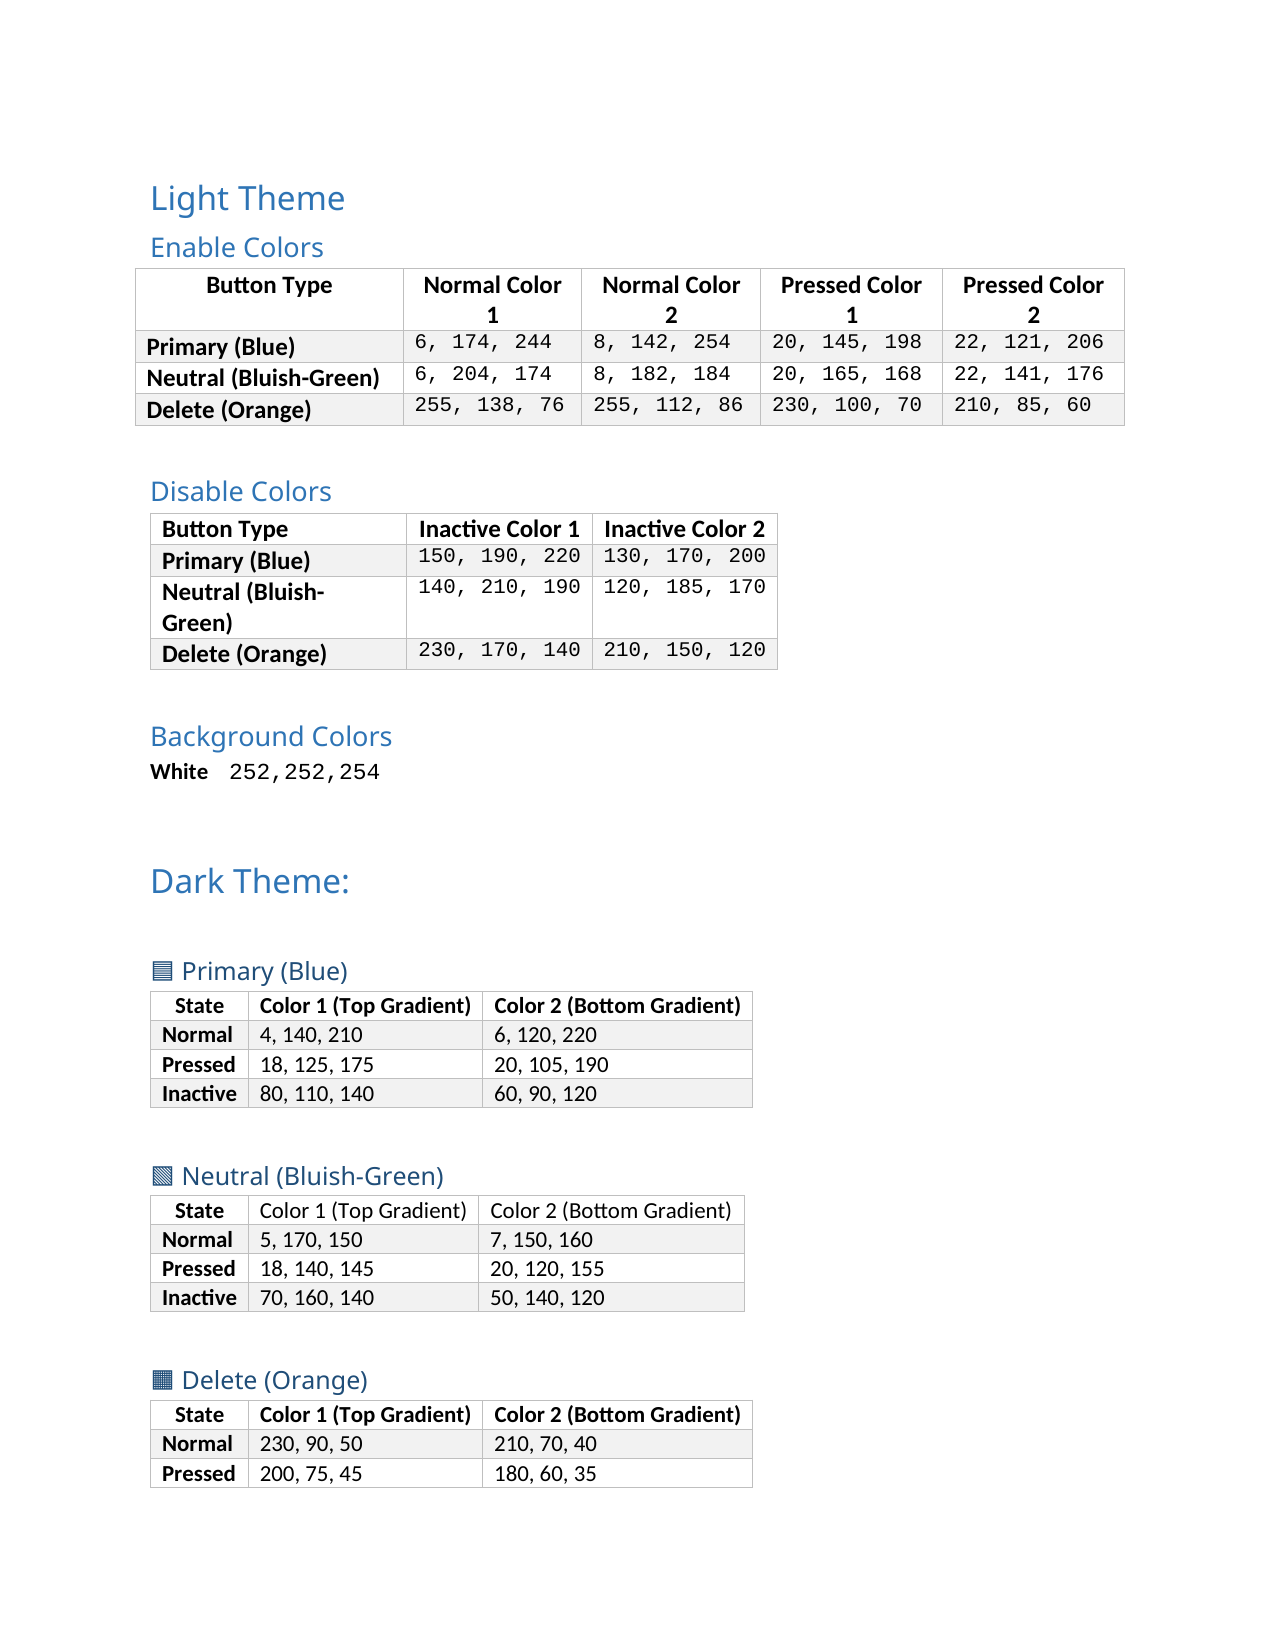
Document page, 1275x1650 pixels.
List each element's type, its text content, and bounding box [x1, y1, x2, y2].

table_cell 255, 112, 86 [582, 394, 760, 425]
table_cell 255, 138, 76 [404, 394, 581, 425]
table_cell 20, 165, 168 [761, 363, 942, 393]
table_header Color 1 (Top Gradient) [249, 1401, 482, 1428]
table_cell 230, 170, 140 [407, 639, 592, 669]
table_cell 120, 185, 170 [593, 577, 777, 638]
table_cell 20, 120, 155 [479, 1254, 744, 1282]
table_cell 150, 190, 220 [407, 545, 592, 576]
table_cell 8, 182, 184 [582, 363, 760, 393]
table_cell Delete (Orange) [136, 394, 403, 425]
table_header Color 2 (Bottom Gradient) [483, 1401, 752, 1428]
subtitle Enable Colors [150, 228, 1125, 265]
table_header State [151, 1401, 248, 1428]
table_cell 6, 204, 174 [404, 363, 581, 393]
table_cell Inactive [151, 1079, 248, 1107]
subtitle 🟩 Neutral (Bluish-Green) [150, 1158, 1125, 1192]
table_cell 50, 140, 120 [479, 1283, 744, 1311]
table_cell Pressed [151, 1459, 248, 1487]
table_cell Normal [151, 1021, 248, 1049]
table_header Normal Color 2 [582, 269, 760, 330]
table_cell Normal [151, 1430, 248, 1458]
table_cell Neutral (Bluish-Green) [136, 363, 403, 393]
subtitle Disable Colors [150, 473, 1125, 509]
table_cell 210, 85, 60 [943, 394, 1124, 425]
table_header Color 2 (Bottom Gradient) [483, 992, 752, 1019]
table_header Button Type [151, 514, 406, 544]
table_cell 6, 120, 220 [483, 1021, 752, 1049]
table_cell 130, 170, 200 [593, 545, 777, 576]
table_cell 60, 90, 120 [483, 1079, 752, 1107]
table_header Normal Color 1 [404, 269, 581, 330]
table_cell 18, 140, 145 [249, 1254, 478, 1282]
table_cell Delete (Orange) [151, 639, 406, 669]
table_header Color 2 (Bottom Gradient) [479, 1196, 744, 1224]
table_header Inactive Color 1 [407, 514, 592, 544]
table_cell 230, 90, 50 [249, 1430, 482, 1458]
table_cell 20, 105, 190 [483, 1050, 752, 1078]
subtitle Background Colors [150, 717, 1125, 754]
table_header Color 1 (Top Gradient) [249, 1196, 478, 1224]
table_cell 180, 60, 35 [483, 1459, 752, 1487]
table_cell 18, 125, 175 [249, 1050, 482, 1078]
subtitle Dark Theme: [150, 858, 1125, 903]
table_cell 22, 121, 206 [943, 331, 1124, 362]
table_cell 140, 210, 190 [407, 577, 592, 638]
table_header Pressed Color 1 [761, 269, 942, 330]
table_cell Pressed [151, 1050, 248, 1078]
table_cell Primary (Blue) [151, 545, 406, 576]
table_cell 80, 110, 140 [249, 1079, 482, 1107]
table_cell 22, 141, 176 [943, 363, 1124, 393]
table_cell Inactive [151, 1283, 248, 1311]
table_cell 5, 170, 150 [249, 1225, 478, 1253]
table_cell Normal [151, 1225, 248, 1253]
table_cell Neutral (Bluish-Green) [151, 577, 406, 638]
table_cell 7, 150, 160 [479, 1225, 744, 1253]
subtitle 🟦 Primary (Blue) [150, 954, 1125, 988]
table_header Pressed Color 2 [943, 269, 1124, 330]
table_cell 210, 150, 120 [593, 639, 777, 669]
table_cell Primary (Blue) [136, 331, 403, 362]
subtitle 🟧 Delete (Orange) [150, 1363, 1125, 1397]
table_cell 200, 75, 45 [249, 1459, 482, 1487]
table_header Button Type [136, 269, 403, 330]
table_header Color 1 (Top Gradient) [249, 992, 482, 1019]
table_header Inactive Color 2 [593, 514, 777, 544]
table_header State [151, 992, 248, 1019]
table_cell 4, 140, 210 [249, 1021, 482, 1049]
table_cell 230, 100, 70 [761, 394, 942, 425]
table_cell 6, 174, 244 [404, 331, 581, 362]
table_cell 8, 142, 254 [582, 331, 760, 362]
table_cell 210, 70, 40 [483, 1430, 752, 1458]
table_cell 20, 145, 198 [761, 331, 942, 362]
subtitle Light Theme [150, 175, 1125, 220]
table_cell Pressed [151, 1254, 248, 1282]
text White 252,252,254 [150, 757, 1125, 786]
table_header State [151, 1196, 248, 1224]
table_cell 70, 160, 140 [249, 1283, 478, 1311]
